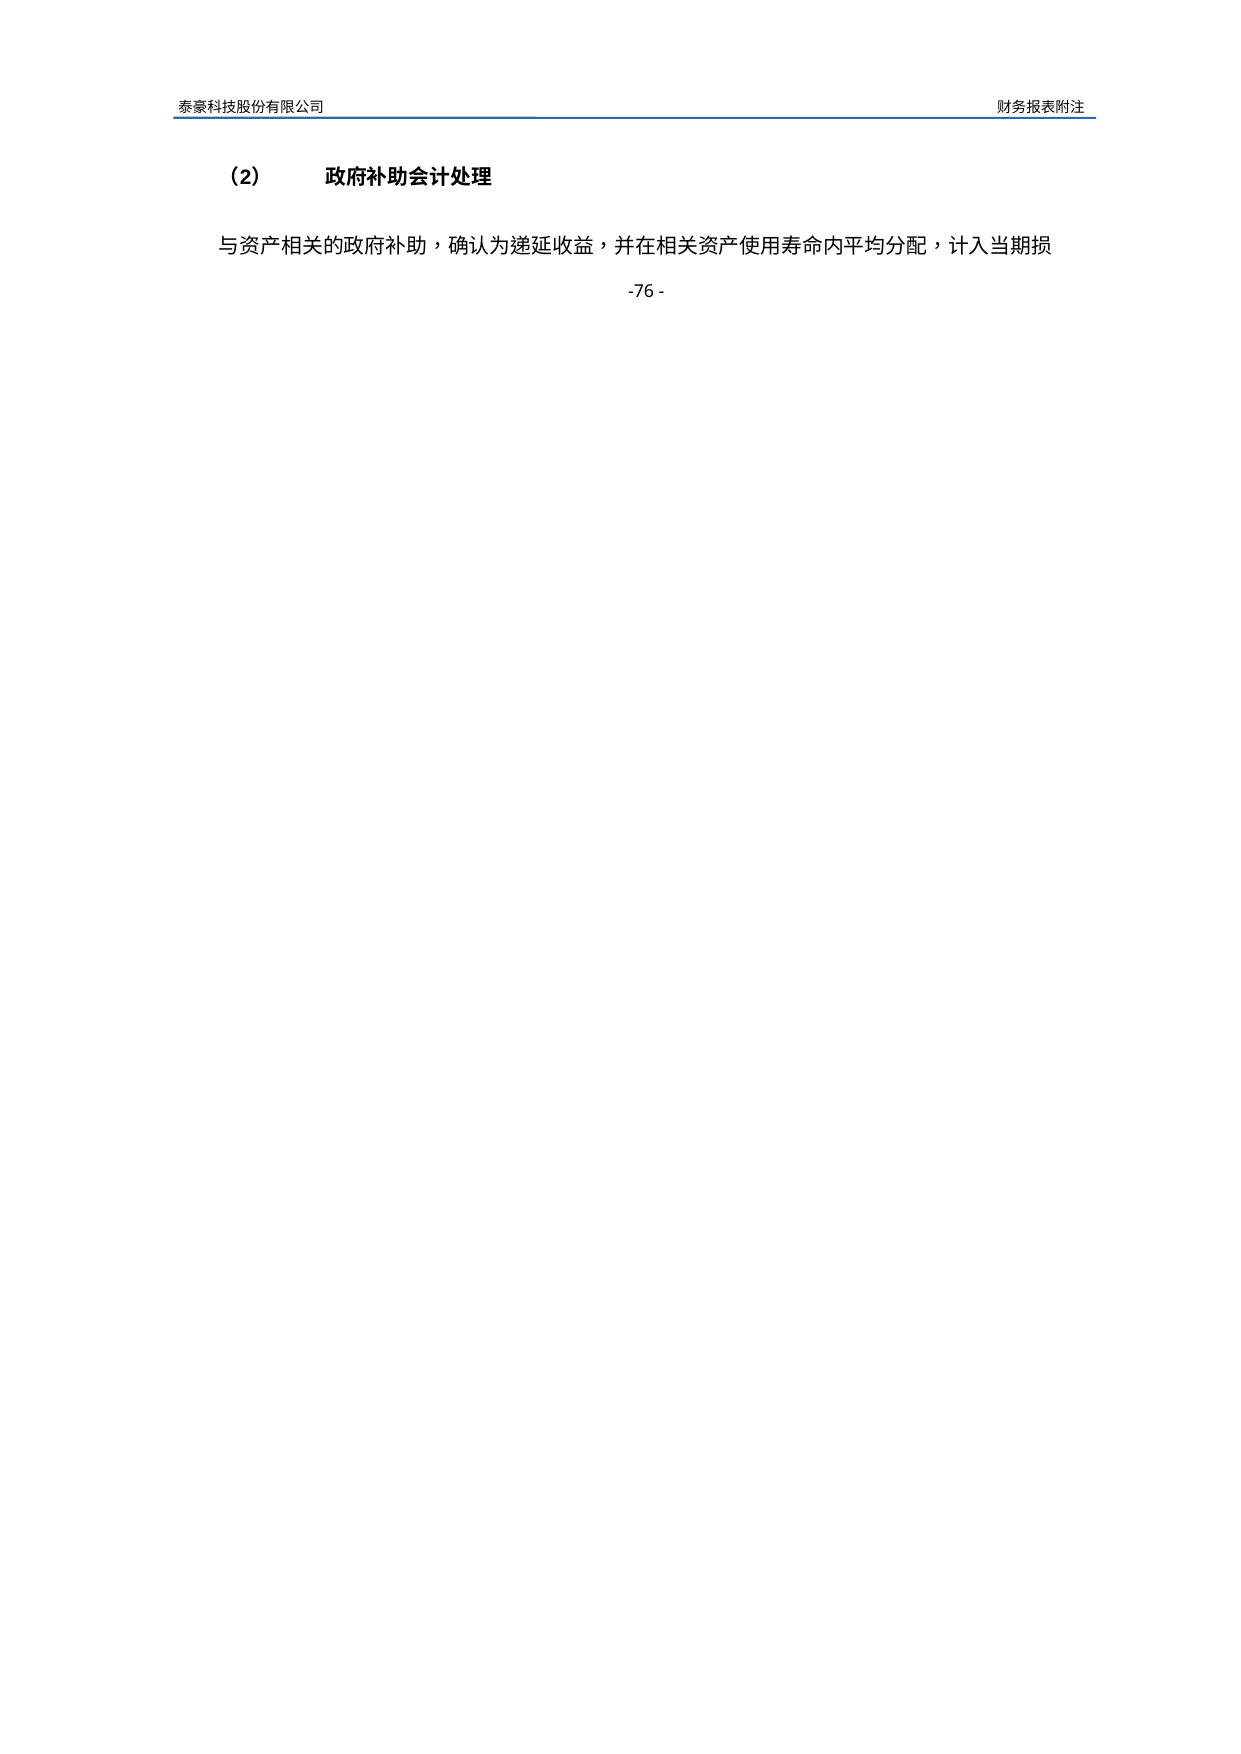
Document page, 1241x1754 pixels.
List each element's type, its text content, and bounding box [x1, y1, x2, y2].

text （2） 政府补助会计处理 [175, 146, 1117, 194]
text 与资产相关的政府补助，确认为递延收益，并在相关资产使用寿命内平均分配，计入当期损 [175, 231, 1117, 259]
text -76 - [175, 278, 1117, 302]
